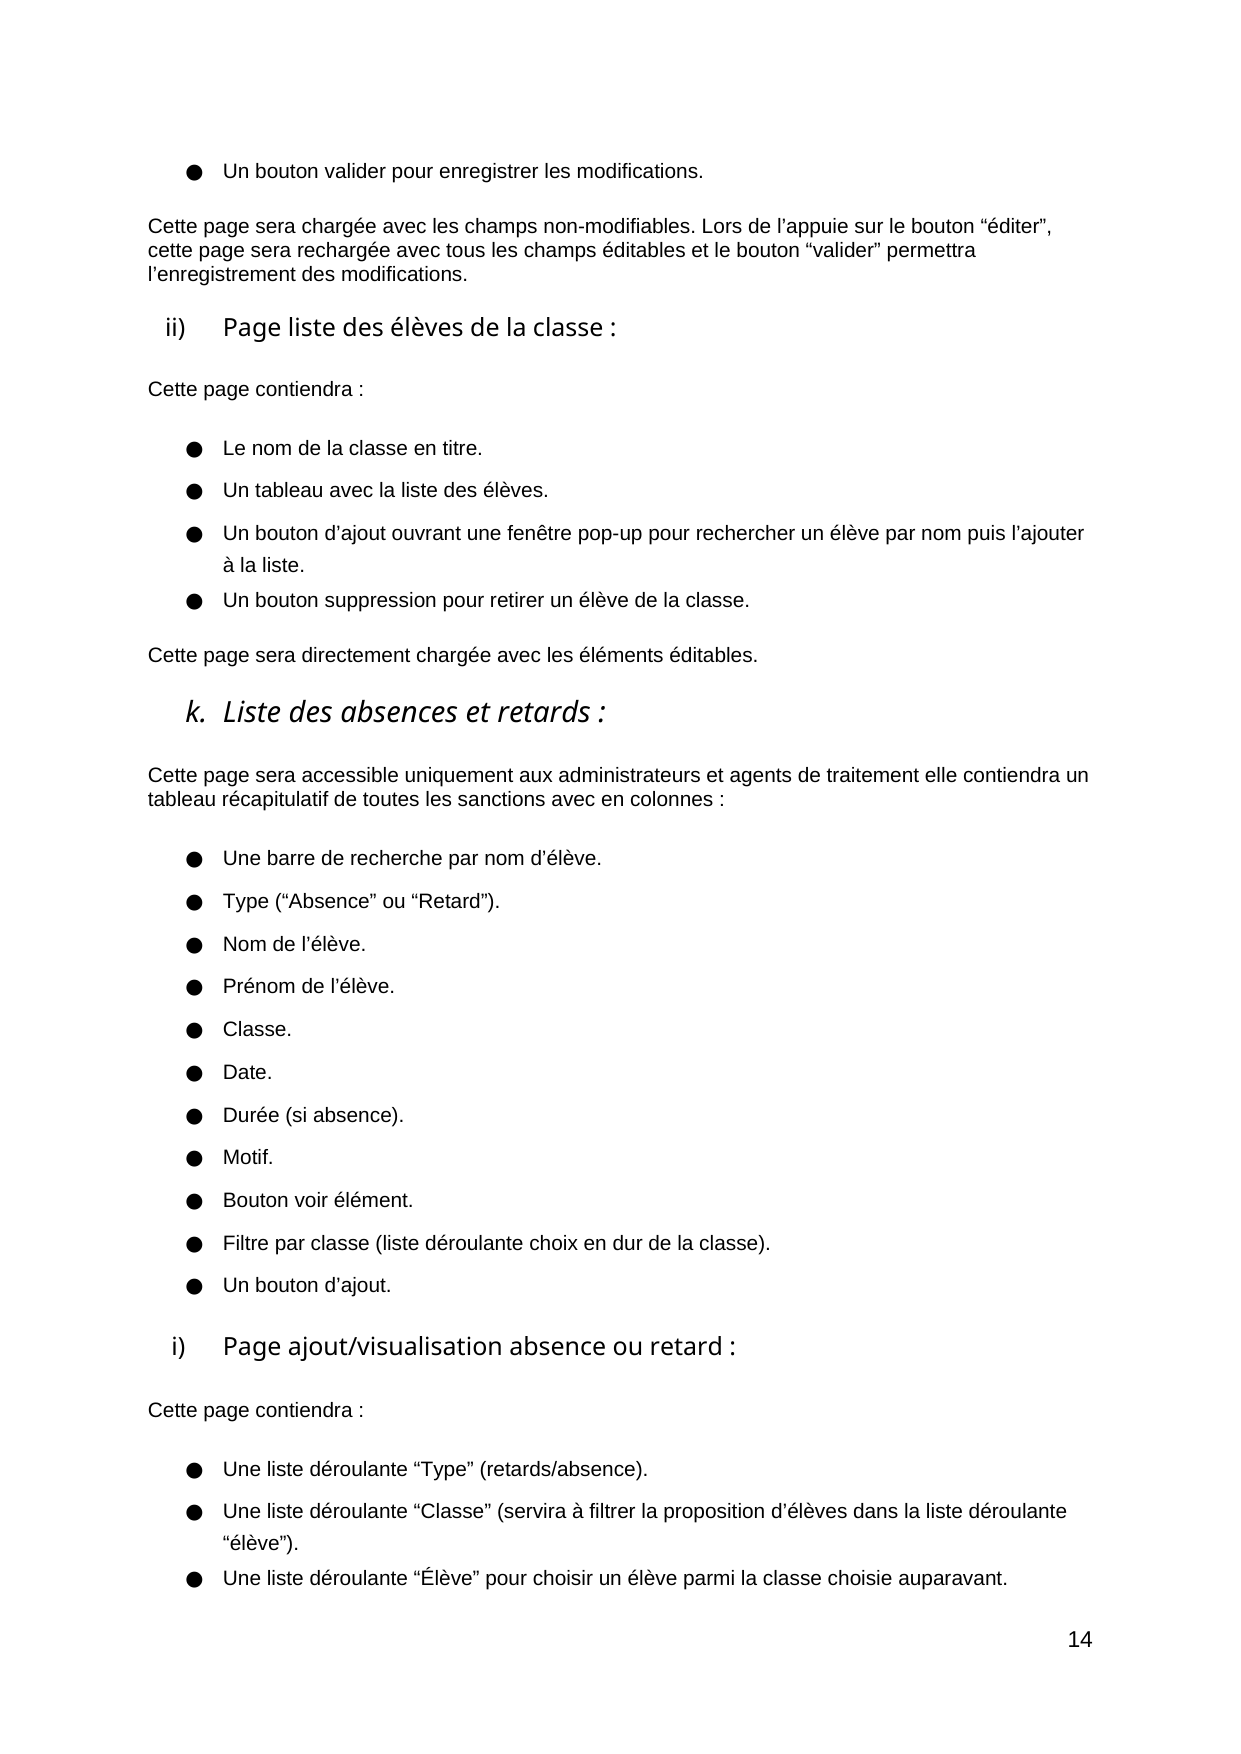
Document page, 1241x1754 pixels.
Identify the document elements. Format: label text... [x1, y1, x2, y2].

list Prénom de l’élève. [185, 963, 1093, 1006]
list Nom de l’élève. [185, 920, 1093, 963]
list Une liste déroulante “Élève” pour choisir un élève parmi la classe choisie auparavant. [185, 1555, 1093, 1597]
text Cette page sera directement chargée avec les éléments éditables. [148, 643, 1093, 667]
list Motif. [185, 1134, 1093, 1177]
list Classe. [185, 1006, 1093, 1048]
text Cette page contiendra : [148, 1397, 1093, 1421]
list Bouton voir élément. [185, 1177, 1093, 1219]
subtitle Liste des absences et retards : [185, 691, 1093, 731]
list Une barre de recherche par nom d’élève. [185, 835, 1093, 878]
list Durée (si absence). [185, 1091, 1093, 1134]
list Une liste déroulante “Type” (retards/absence). [185, 1445, 1093, 1488]
list Un bouton suppression pour retirer un élève de la classe. [185, 576, 1093, 619]
list Type (“Absence” ou “Retard”). [185, 878, 1093, 920]
text Cette page contiendra : [148, 376, 1093, 400]
subtitle Page liste des élèves de la classe : [185, 310, 1093, 344]
text Cette page sera accessible uniquement aux administrateurs et agents de traitement elle contiendra un tableau récapitulatif de toutes les sanctions avec en colonnes : [148, 763, 1093, 811]
list Une liste déroulante “Classe” (servira à filtrer la proposition d’élèves dans la liste déroulante “élève”). [185, 1488, 1093, 1555]
list Un tableau avec la liste des élèves. [185, 467, 1093, 510]
list Un bouton d’ajout. [185, 1262, 1093, 1305]
list Un bouton d’ajout ouvrant une fenêtre pop-up pour rechercher un élève par nom puis l’ajouter à la liste. [185, 510, 1093, 576]
list Le nom de la classe en titre. [185, 424, 1093, 467]
list Filtre par classe (liste déroulante choix en dur de la classe). [185, 1219, 1093, 1262]
list Un bouton valider pour enregistrer les modifications. [185, 148, 1093, 190]
list Date. [185, 1048, 1093, 1091]
subtitle Page ajout/visualisation absence ou retard : [185, 1329, 1093, 1363]
text Cette page sera chargée avec les champs non-modifiables. Lors de l’appuie sur le bouton “éditer”, cette page sera rechargée avec tous les champs éditables et le bouton “valider” permettra l’enregistrement des modifications. [148, 214, 1093, 286]
